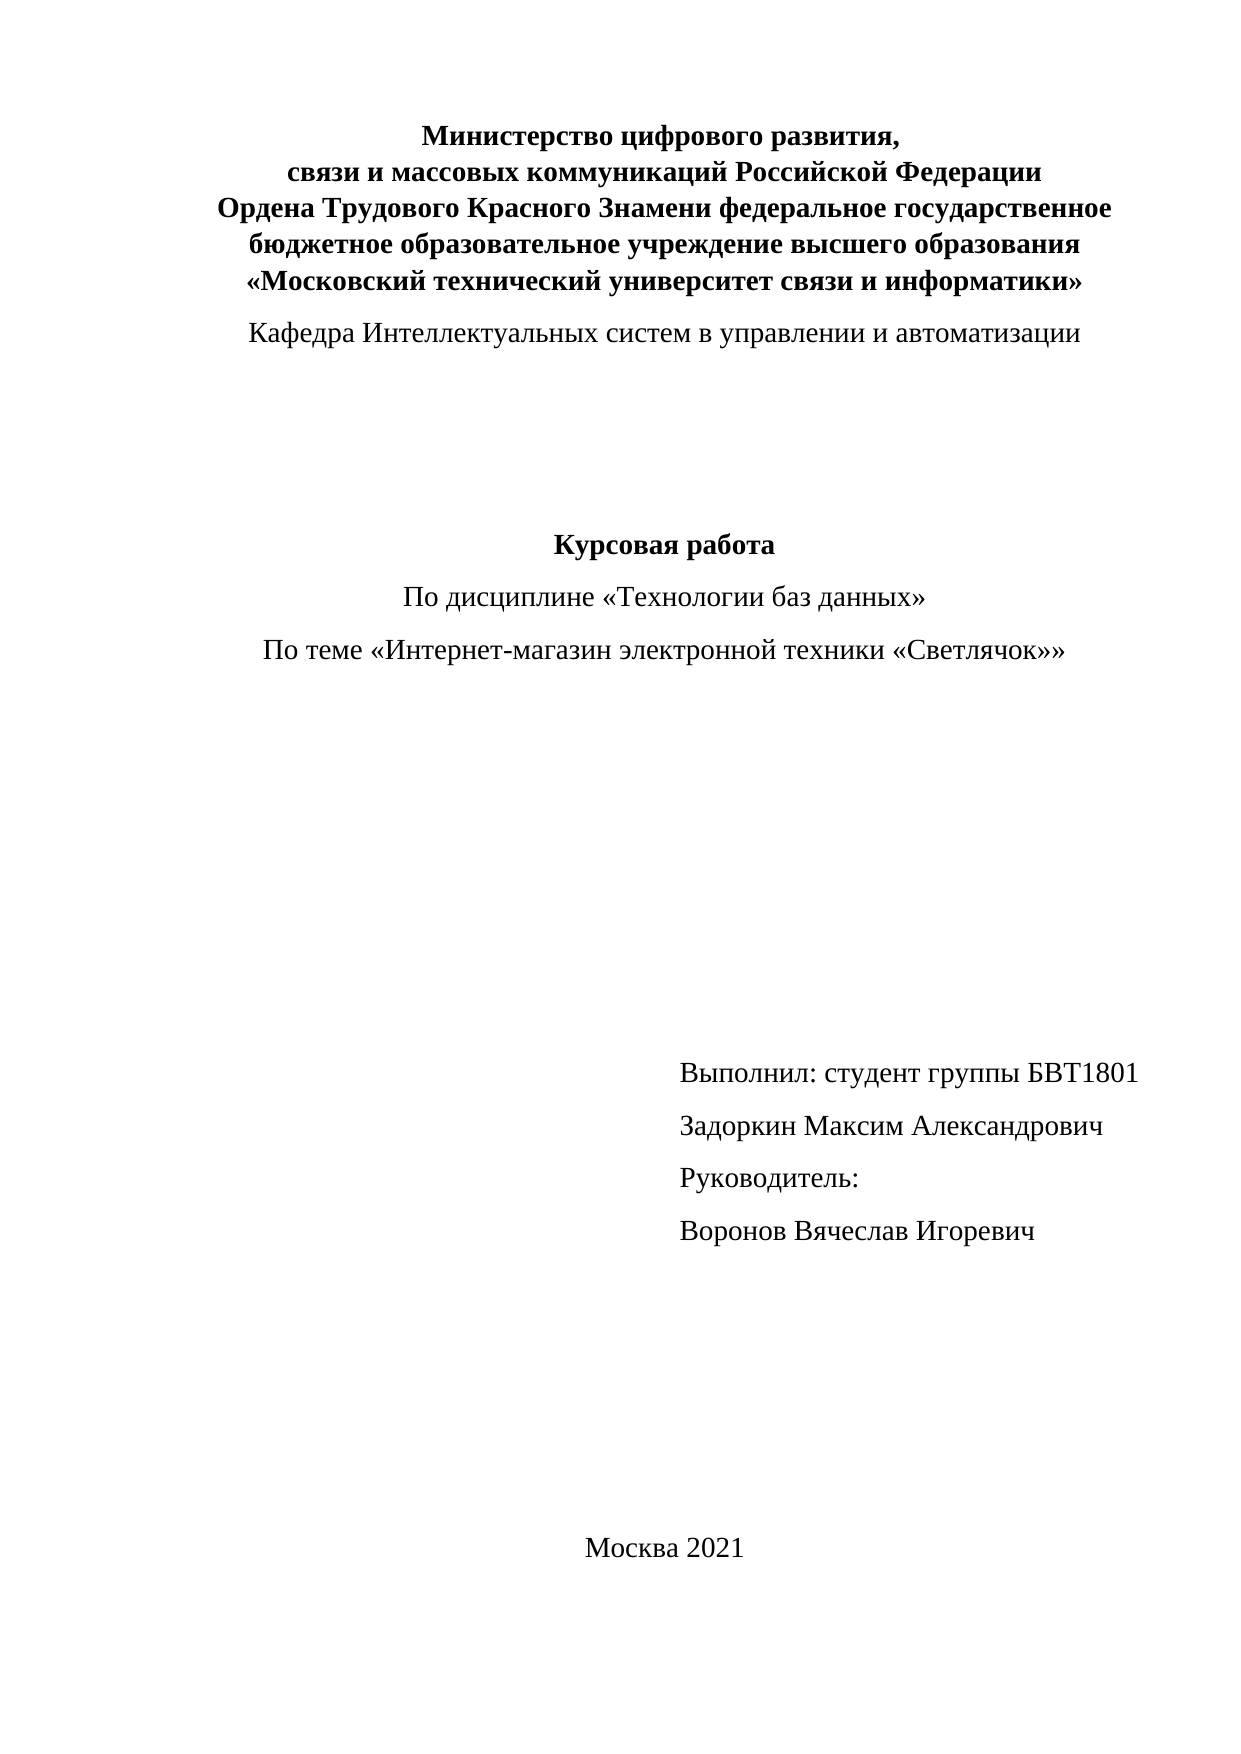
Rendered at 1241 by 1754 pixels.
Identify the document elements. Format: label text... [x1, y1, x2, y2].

text Выполнил: студент группы БВТ1801 [177, 1055, 1152, 1088]
text Курсовая работа [177, 527, 1152, 560]
text Москва 2021 [177, 1530, 1152, 1564]
text Задоркин Максим Александрович [177, 1108, 1152, 1141]
text Министерство цифрового развития, связи и массовых коммуникаций Российской Федерации Ордена Трудового Красного Знамени федеральное государственное бюджетное образовательное учреждение высшего образования «Московский технический университет связи и информатики» [177, 118, 1152, 296]
text По теме «Интернет-магазин электронной техники «Светлячок»» [177, 632, 1152, 666]
text Кафедра Интеллектуальных систем в управлении и автоматизации [177, 316, 1152, 349]
text Воронов Вячеслав Игоревич [177, 1213, 1152, 1247]
text Руководитель: [177, 1161, 1152, 1194]
text По дисциплине «Технологии баз данных» [177, 579, 1152, 613]
